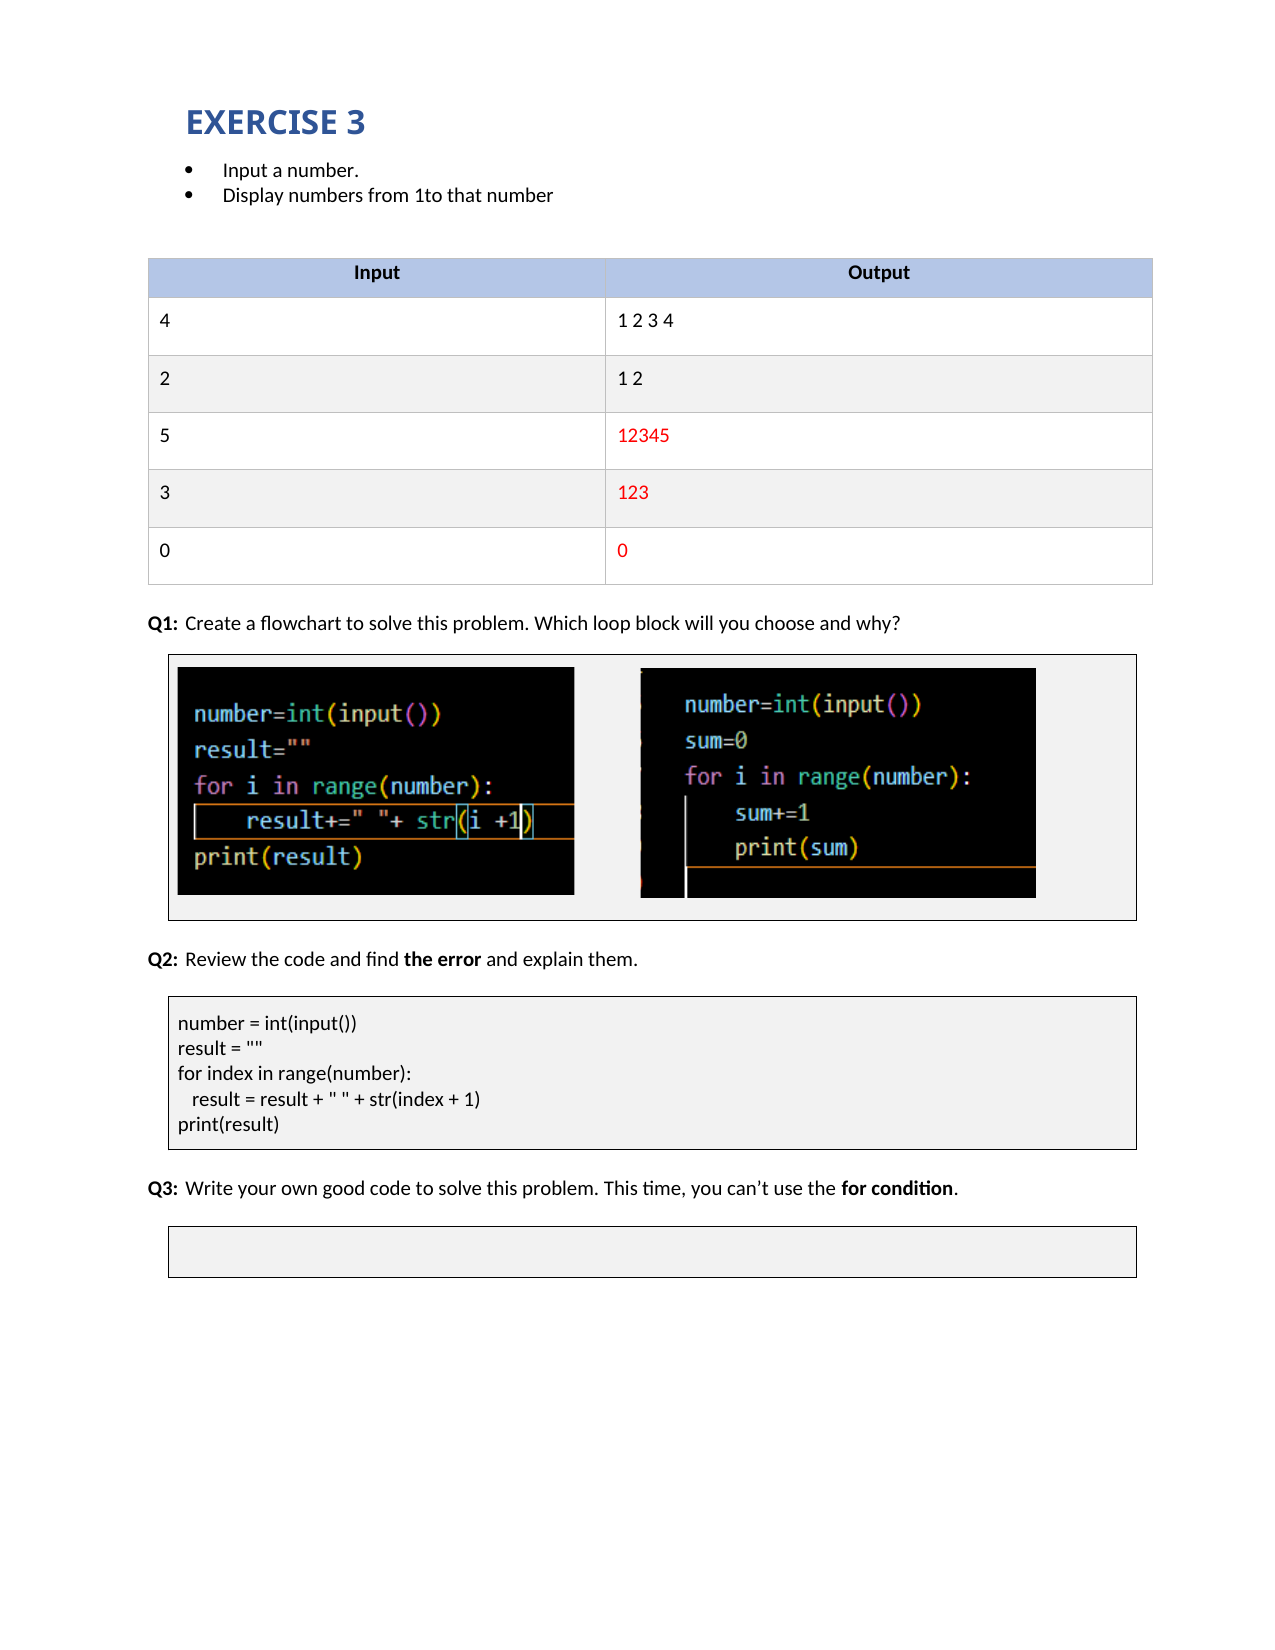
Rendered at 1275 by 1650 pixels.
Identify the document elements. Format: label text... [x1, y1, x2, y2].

picture [177, 667, 575, 895]
table_cell 123 [606, 470, 1152, 527]
text result = "" [169, 1022, 1136, 1047]
table_cell 0 [149, 528, 605, 584]
table_header Input [149, 259, 605, 297]
table_cell 3 [149, 470, 605, 527]
text print(result) [169, 1098, 1136, 1149]
table_cell 1 2 [606, 356, 1152, 412]
list Create a flowchart to solve this problem. Which loop block will you choose and why? [148, 610, 1127, 636]
list Input a number. [185, 157, 1127, 182]
list Display numbers from 1to that number [185, 182, 1127, 208]
picture [640, 668, 1036, 898]
table_cell 2 [149, 356, 605, 412]
text number = int(input()) [169, 997, 1136, 1022]
list Write your own good code to solve this problem. This time, you can’t use the for condition. [148, 1175, 1127, 1201]
table_cell 4 [149, 298, 605, 354]
table_header Output [606, 259, 1152, 297]
text for index in range(number): [169, 1047, 1136, 1072]
table_cell 0 [606, 528, 1152, 584]
text result = result + " " + str(index + 1) [169, 1072, 1136, 1098]
table_cell 5 [149, 413, 605, 469]
list Review the code and find the error and explain them. [148, 946, 1127, 971]
table_cell 1 2 3 4 [606, 298, 1152, 354]
table_cell 12345 [606, 413, 1152, 469]
